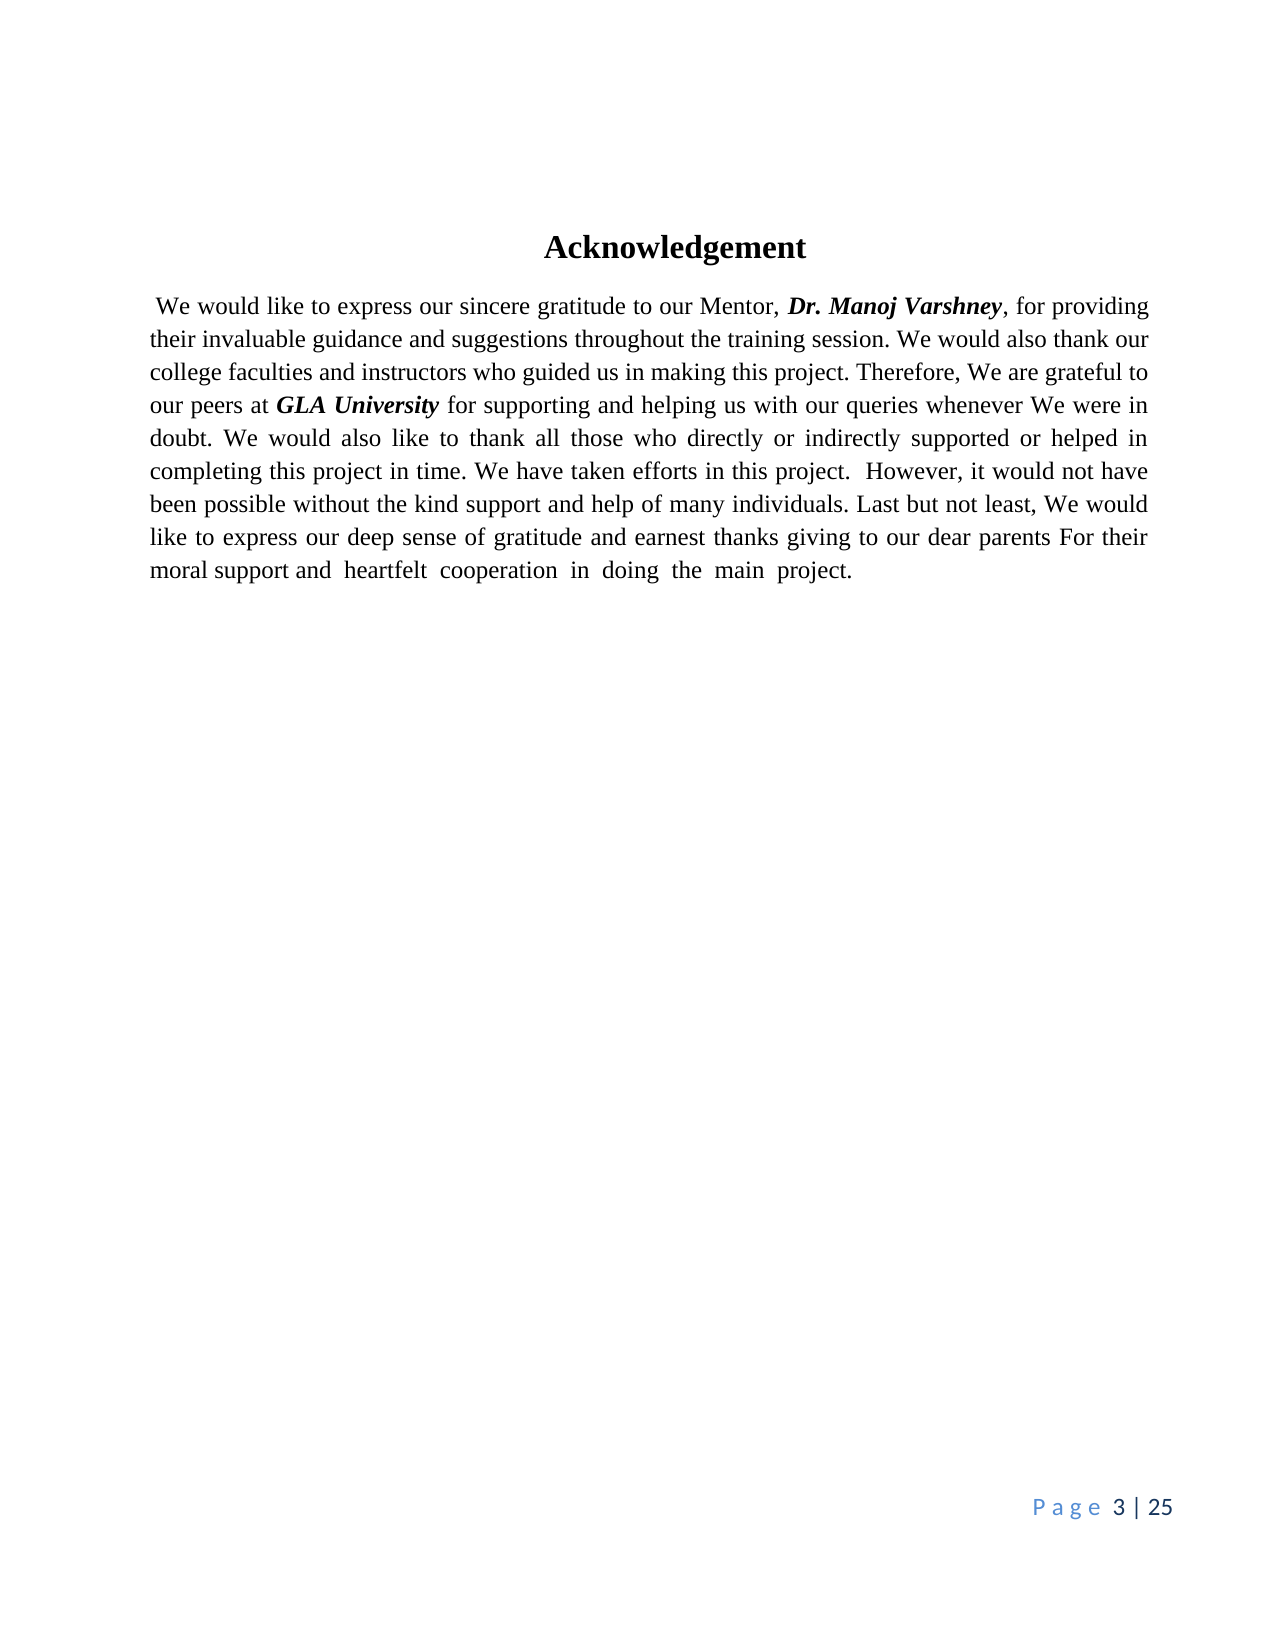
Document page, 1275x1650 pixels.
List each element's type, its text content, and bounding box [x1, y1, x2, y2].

text Acknowledgement [150, 227, 1200, 265]
text We would like to express our sincere gratitude to our Mentor, Dr. Manoj Varshney, for providing their invaluable guidance and suggestions throughout the training session. We would also thank our college faculties and instructors who guided us in making this project. Therefore, We are grateful to our peers at GLA University for supporting and helping us with our queries whenever We were in doubt. We would also like to thank all those who directly or indirectly supported or helped in completing this project in time. We have taken efforts in this project. However, it would not have been possible without the kind support and help of many individuals. Last but not least, We would like to express our deep sense of gratitude and earnest thanks giving to our dear parents For their moral support and heartfelt cooperation in doing the main project. [149, 291, 1149, 584]
